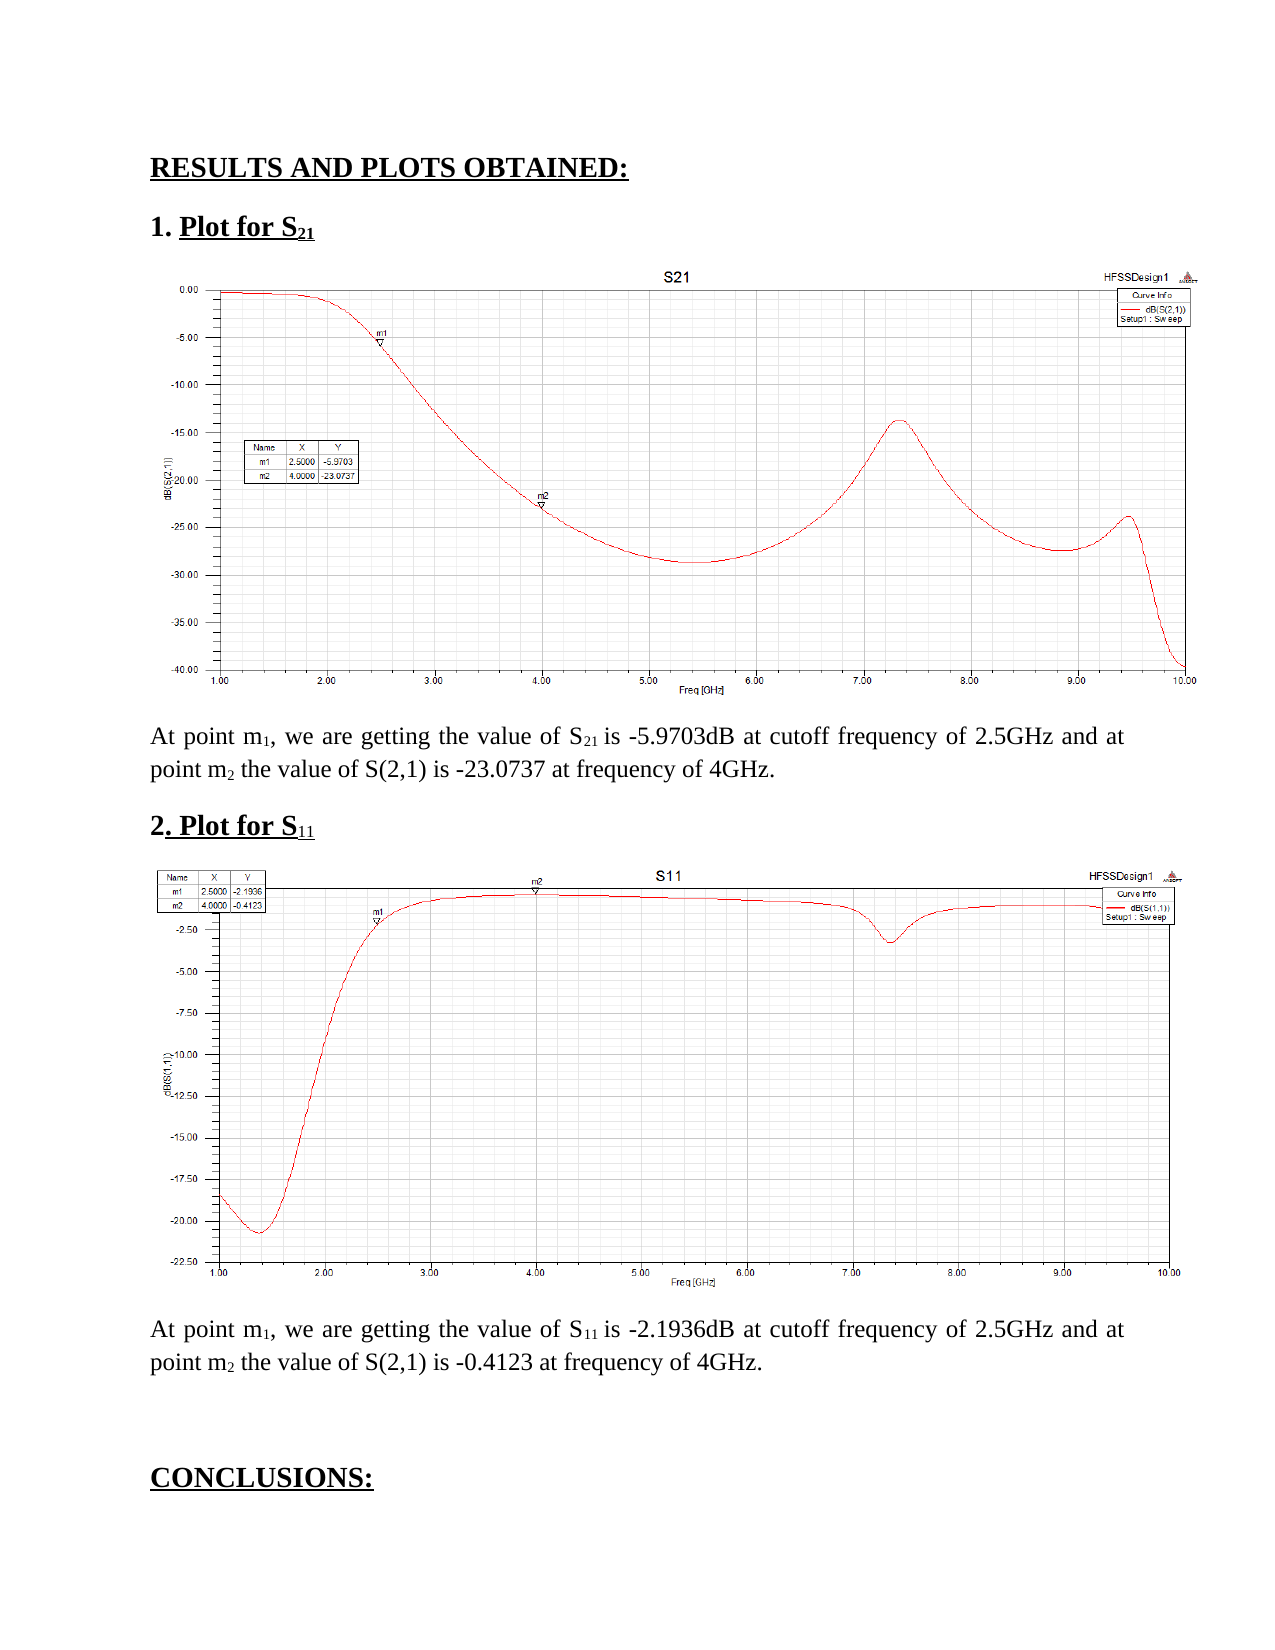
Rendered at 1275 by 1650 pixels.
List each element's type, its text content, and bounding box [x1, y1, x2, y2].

text RESULTS AND PLOTS OBTAINED: [150, 150, 1125, 183]
picture [150, 268, 1205, 697]
text CONCLUSIONS: [150, 1460, 1125, 1493]
text 1. Plot for S21 [150, 209, 1125, 243]
picture [150, 867, 1189, 1289]
text At point m1, we are getting the value of S21 is -5.9703dB at cutoff frequency of 2.5GHz and at point m2 the value of S(2,1) is -23.0737 at frequency of 4GHz. [150, 721, 1125, 783]
text 2. Plot for S11 [150, 808, 1125, 842]
text At point m1, we are getting the value of S11 is -2.1936dB at cutoff frequency of 2.5GHz and at point m2 the value of S(2,1) is -0.4123 at frequency of 4GHz. [150, 1314, 1125, 1375]
